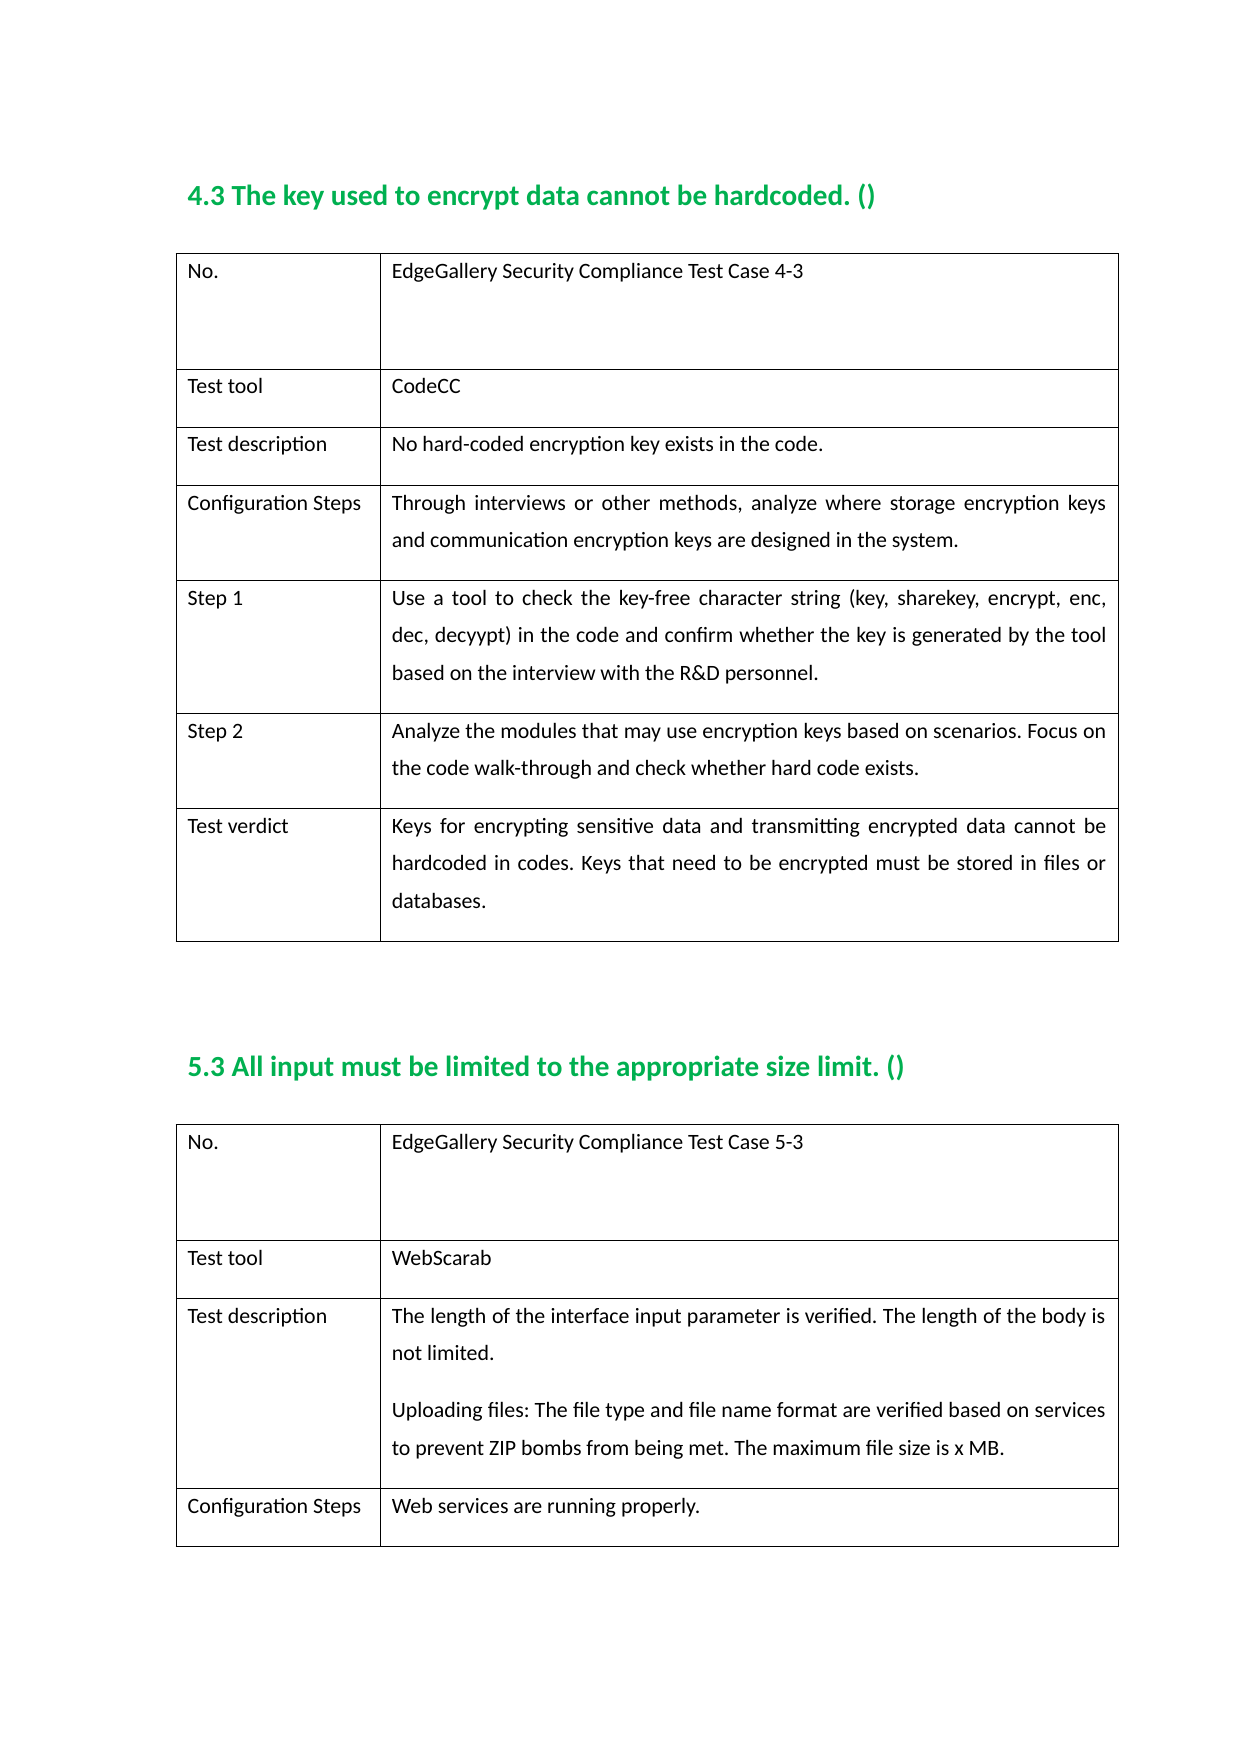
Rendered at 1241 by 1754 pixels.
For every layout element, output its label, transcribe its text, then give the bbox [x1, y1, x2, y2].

table_cell Test description [177, 428, 380, 485]
table_header EdgeGallery Security Compliance Test Case 4-3 [381, 254, 1118, 368]
table_cell No hard-coded encryption key exists in the code. [381, 428, 1118, 485]
table_cell CodeCC [381, 370, 1118, 427]
table_cell Step 2 [177, 714, 380, 808]
table_cell WebScarab [381, 1241, 1118, 1298]
table_cell Configuration Steps [177, 486, 380, 580]
table_cell Test description [177, 1299, 380, 1488]
table_cell Test tool [177, 370, 380, 427]
table_cell Analyze the modules that may use encryption keys based on scenarios. Focus on the code walk-through and check whether hard code exists. [381, 714, 1118, 808]
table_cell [381, 1489, 1118, 1546]
table_cell Test tool [177, 1241, 380, 1298]
table_header No. [177, 1125, 380, 1240]
table_cell Step 1 [177, 581, 380, 713]
table_header No. [177, 254, 380, 368]
table_cell Through interviews or other methods, analyze where storage encryption keys and communication encryption keys are designed in the system. [381, 486, 1118, 580]
table_cell The length of the interface input parameter is verified. The length of the body is not limited. Uploading files: The file type and file name format are verified based on services to prevent ZIP bombs from being met. The maximum file size is x MB. [381, 1299, 1118, 1488]
table_cell Keys for encrypting sensitive data and transmitting encrypted data cannot be hardcoded in codes. Keys that need to be encrypted must be stored in files or databases. [381, 809, 1118, 941]
table_cell Test verdict [177, 809, 380, 941]
table_cell Configuration Steps [177, 1489, 380, 1546]
text 4.3 The key used to encrypt data cannot be hardcoded. () [187, 162, 1053, 227]
table_header EdgeGallery Security Compliance Test Case 5-3 [381, 1125, 1118, 1240]
text 5.3 All input must be limited to the appropriate size limit. () [187, 1033, 1053, 1098]
table_cell Use a tool to check the key-free character string (key, sharekey, encrypt, enc, dec, decyypt) in the code and confirm whether the key is generated by the tool based on the interview with the R&D personnel. [381, 581, 1118, 713]
